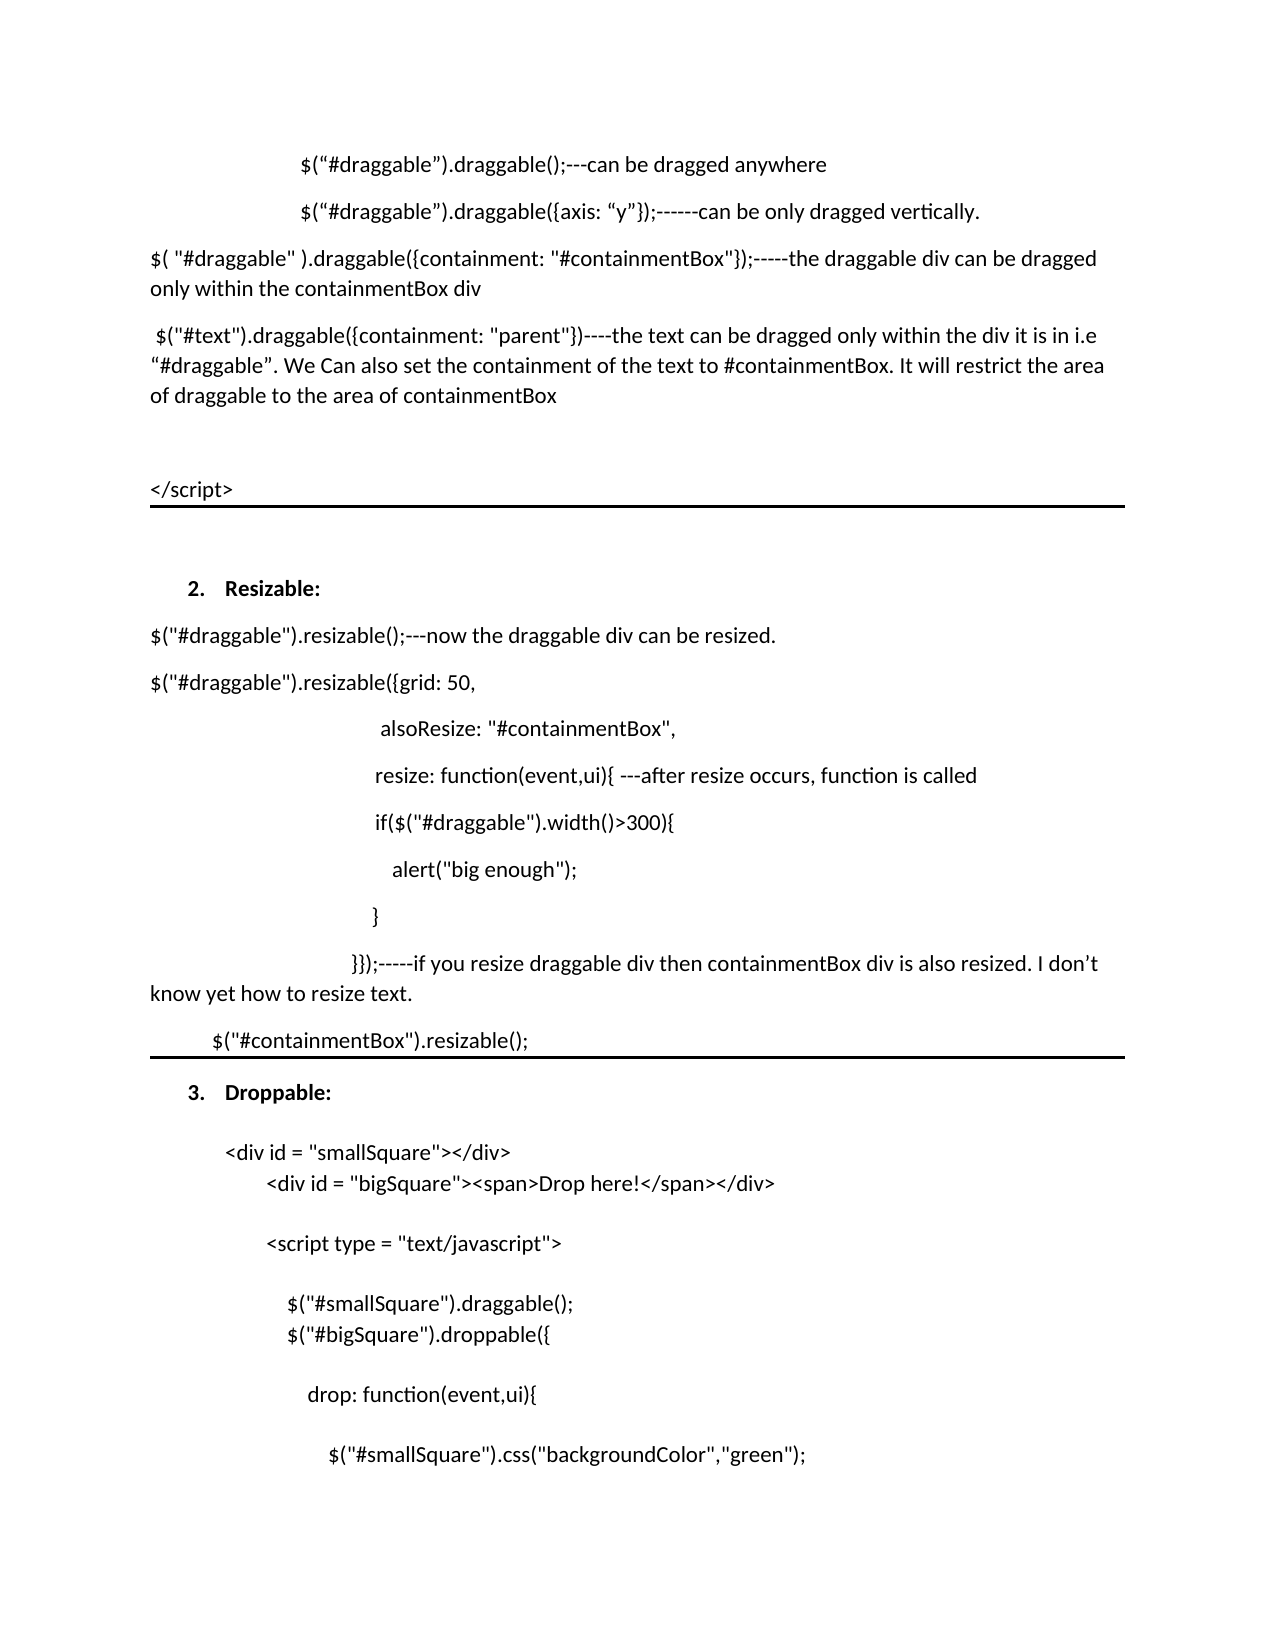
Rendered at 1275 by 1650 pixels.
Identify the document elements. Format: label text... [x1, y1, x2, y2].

list <script type = "text/javascript"> [225, 1229, 1125, 1257]
text } [150, 902, 1125, 930]
list $("#smallSquare").draggable(); [225, 1289, 1125, 1318]
text $("#draggable").resizable({grid: 50, [150, 668, 1125, 696]
text $("#text").draggable({containment: "parent"})----the text can be dragged only within the div it is in i.e “#draggable”. We Can also set the containment of the text to #containmentBox. It will restrict the area of draggable to the area of containmentBox [150, 321, 1125, 409]
text }});-----if you resize draggable div then containmentBox div is also resized. I don’t know yet how to resize text. [150, 949, 1125, 1007]
list drop: function(event,ui){ [225, 1380, 1125, 1408]
list Resizable: [187, 574, 1125, 602]
text $("#draggable").resizable();---now the draggable div can be resized. [150, 621, 1125, 649]
text resize: function(event,ui){ ---after resize occurs, function is called [300, 761, 1125, 789]
list Droppable: [187, 1078, 1125, 1106]
text </script> [150, 475, 1125, 505]
text $(“#draggable”).draggable({axis: “y”});------can be only dragged vertically. [150, 197, 1125, 225]
text $( "#draggable" ).draggable({containment: "#containmentBox"});-----the draggable div can be dragged only within the containmentBox div [150, 244, 1125, 302]
text if($("#draggable").width()>300){ [150, 808, 1125, 836]
list <div id = "smallSquare"></div> [225, 1138, 1125, 1167]
text $("#containmentBox").resizable(); [150, 1026, 1125, 1056]
list $("#bigSquare").droppable({ [225, 1320, 1125, 1348]
list <div id = "bigSquare"><span>Drop here!</span></div> [225, 1169, 1125, 1197]
text alsoResize: "#containmentBox", [300, 714, 1125, 743]
list $("#smallSquare").css("backgroundColor","green"); [225, 1441, 1125, 1469]
text $(“#draggable”).draggable();---can be dragged anywhere [150, 150, 1125, 178]
text alert("big enough"); [150, 855, 1125, 883]
